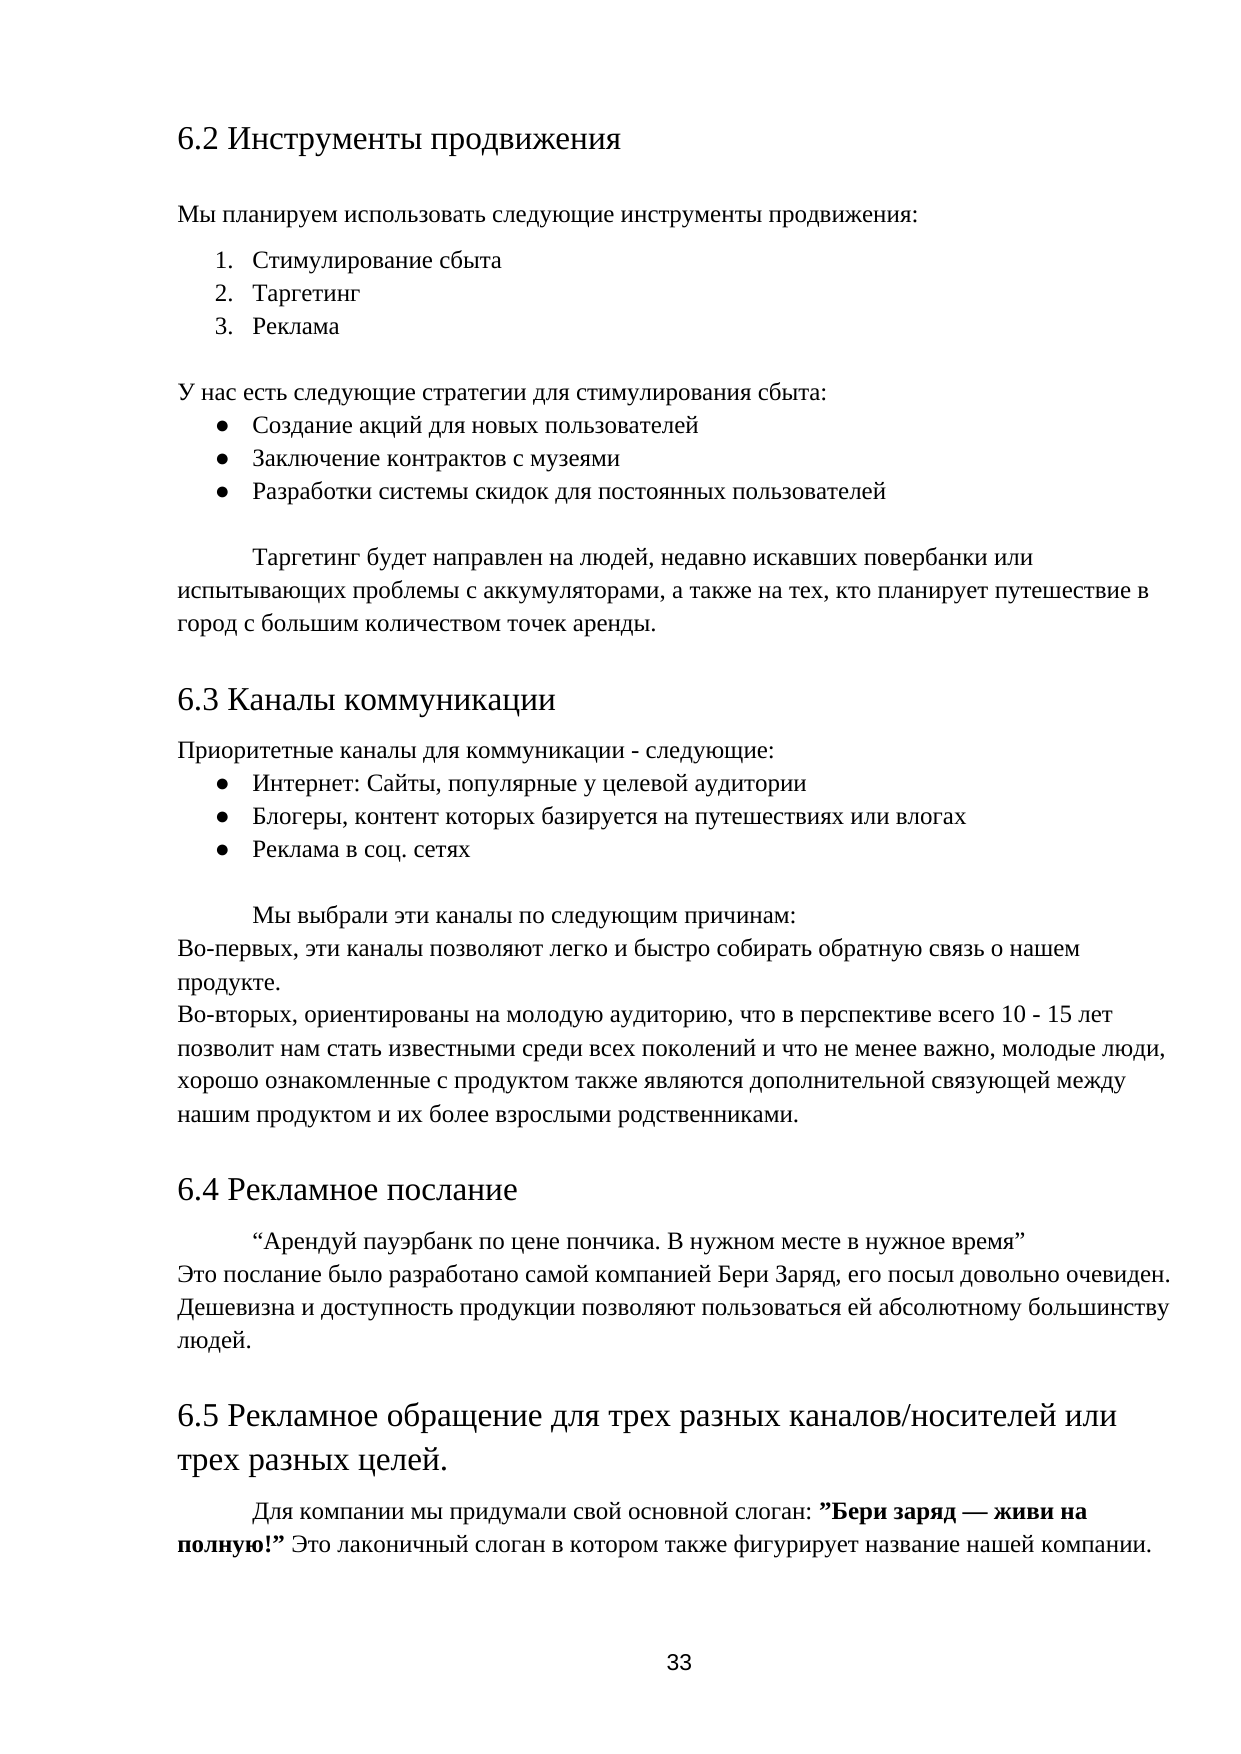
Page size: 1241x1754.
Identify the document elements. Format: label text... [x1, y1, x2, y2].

text “Арендуй пауэрбанк по цене пончика. В нужном месте в нужное время” [177, 1226, 1181, 1254]
text Это послание было разработано самой компанией Бери Заряд, его посыл довольно очевиден. Дешевизна и доступность продукции позволяют пользоваться ей абсолютному большинству людей. [177, 1259, 1181, 1353]
list Стимулирование сбыта [214, 245, 1181, 274]
subtitle 6.4 Рекламное послание [177, 1169, 1181, 1207]
list Таргетинг [214, 278, 1181, 307]
list Заключение контрактов с музеями [214, 443, 1181, 472]
list Блогеры, контент которых базируется на путешествиях или влогах [214, 801, 1181, 830]
text У нас есть следующие стратегии для стимулирования сбыта: [177, 377, 1181, 406]
list Реклама [214, 311, 1181, 340]
list Создание акций для новых пользователей [214, 410, 1181, 439]
subtitle 6.5 Рекламное обращение для трех разных каналов/носителей или трех разных целей. [177, 1395, 1181, 1478]
text Мы выбрали эти каналы по следующим причинам: [177, 901, 1181, 929]
list Реклама в соц. сетях [214, 834, 1181, 863]
list Интернет: Сайты, популярные у целевой аудитории [214, 768, 1181, 797]
text Во-первых, эти каналы позволяют легко и быстро собирать обратную связь о нашем продукте. [177, 933, 1181, 995]
subtitle Мы планируем использовать следующие инструменты продвижения: [177, 199, 1181, 228]
subtitle 6.3 Каналы коммуникации [177, 679, 1181, 717]
subtitle 6.2 Инструменты продвижения [177, 118, 1181, 156]
text Во-вторых, ориентированы на молодую аудиторию, что в перспективе всего 10 - 15 лет позволит нам стать известными среди всех поколений и что не менее важно, молодые люди, хорошо ознакомленные с продуктом также являются дополнительной связующей между нашим продуктом и их более взрослыми родственниками. [177, 999, 1181, 1127]
text Таргетинг будет направлен на людей, недавно искавших повербанки или испытывающих проблемы с аккумуляторами, а также на тех, кто планирует путешествие в город с большим количеством точек аренды. [177, 542, 1181, 637]
text Для компании мы придумали свой основной слоган: ”Бери заряд — живи на полную!” Это лаконичный слоган в котором также фигурирует название нашей компании. [177, 1496, 1181, 1558]
list Разработки системы скидок для постоянных пользователей [214, 476, 1181, 505]
text Приоритетные каналы для коммуникации - следующие: [177, 735, 1181, 764]
